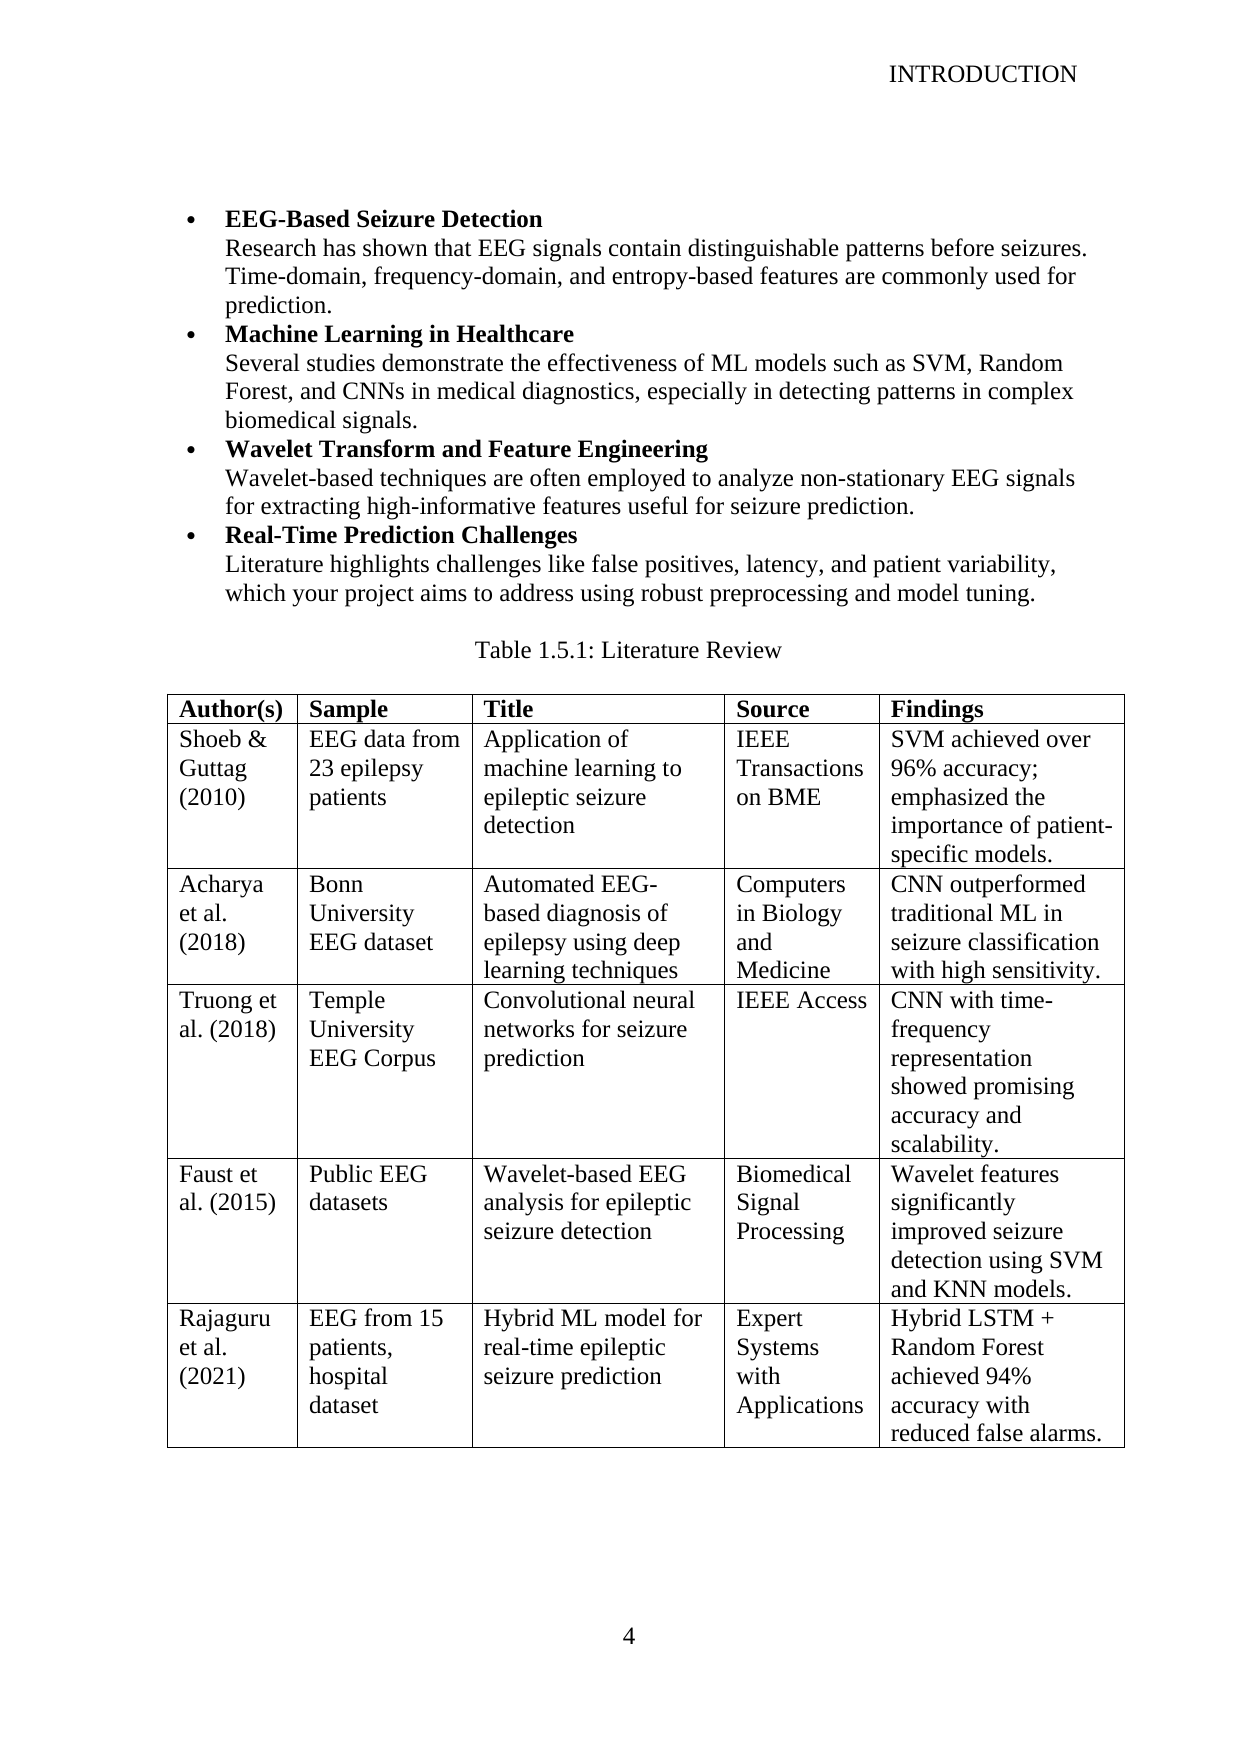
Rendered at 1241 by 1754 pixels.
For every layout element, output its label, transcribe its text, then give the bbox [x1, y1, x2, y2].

table_cell Shoeb & Guttag (2010) [168, 724, 297, 868]
table_cell Rajaguru et al. (2021) [168, 1304, 297, 1447]
table_cell Hybrid LSTM + Random Forest achieved 94% accuracy with reduced false alarms. [880, 1304, 1124, 1447]
table_cell EEG data from 23 epilepsy patients [298, 724, 472, 868]
table_cell Public EEG datasets [298, 1159, 472, 1302]
table_header Title [473, 695, 724, 723]
table_cell Hybrid ML model for real-time epileptic seizure prediction [473, 1304, 724, 1447]
table_cell Biomedical Signal Processing [725, 1159, 879, 1302]
table_cell Automated EEG-based diagnosis of epilepsy using deep learning techniques [473, 869, 724, 984]
table_cell Application of machine learning to epileptic seizure detection [473, 724, 724, 868]
table_header Source [725, 695, 879, 723]
table_cell IEEE Access [725, 985, 879, 1158]
table_cell Expert Systems with Applications [725, 1304, 879, 1447]
table_cell IEEE Transactions on BME [725, 724, 879, 868]
table_cell Wavelet features significantly improved seizure detection using SVM and KNN models. [880, 1159, 1124, 1302]
table_cell Wavelet-based EEG analysis for epileptic seizure detection [473, 1159, 724, 1302]
list Real-Time Prediction Challenges Literature highlights challenges like false positives, latency, and patient variability, which your project aims to address using robust preprocessing and model tuning. [187, 520, 1091, 606]
table_cell Convolutional neural networks for seizure prediction [473, 985, 724, 1158]
table_cell Truong et al. (2018) [168, 985, 297, 1158]
table_cell Bonn University EEG dataset [298, 869, 472, 984]
list EEG-Based Seizure Detection Research has shown that EEG signals contain distinguishable patterns before seizures. Time-domain, frequency-domain, and entropy-based features are commonly used for prediction. [187, 204, 1091, 319]
table_cell SVM achieved over 96% accuracy; emphasized the importance of patient-specific models. [880, 724, 1124, 868]
table_cell Acharya et al. (2018) [168, 869, 297, 984]
table_cell CNN with time-frequency representation showed promising accuracy and scalability. [880, 985, 1124, 1158]
table_cell Computers in Biology and Medicine [725, 869, 879, 984]
table_cell CNN outperformed traditional ML in seizure classification with high sensitivity. [880, 869, 1124, 984]
table_header Author(s) [168, 695, 297, 723]
text Table 1.5.1: Literature Review [166, 636, 1091, 664]
table_header Findings [880, 695, 1124, 723]
table_cell EEG from 15 patients, hospital dataset [298, 1304, 472, 1447]
list Machine Learning in Healthcare Several studies demonstrate the effectiveness of ML models such as SVM, Random Forest, and CNNs in medical diagnostics, especially in detecting patterns in complex biomedical signals. [187, 319, 1091, 434]
table_header Sample [298, 695, 472, 723]
list Wavelet Transform and Feature Engineering Wavelet-based techniques are often employed to analyze non-stationary EEG signals for extracting high-informative features useful for seizure prediction. [187, 434, 1091, 520]
table_cell Faust et al. (2015) [168, 1159, 297, 1302]
table_cell Temple University EEG Corpus [298, 985, 472, 1158]
